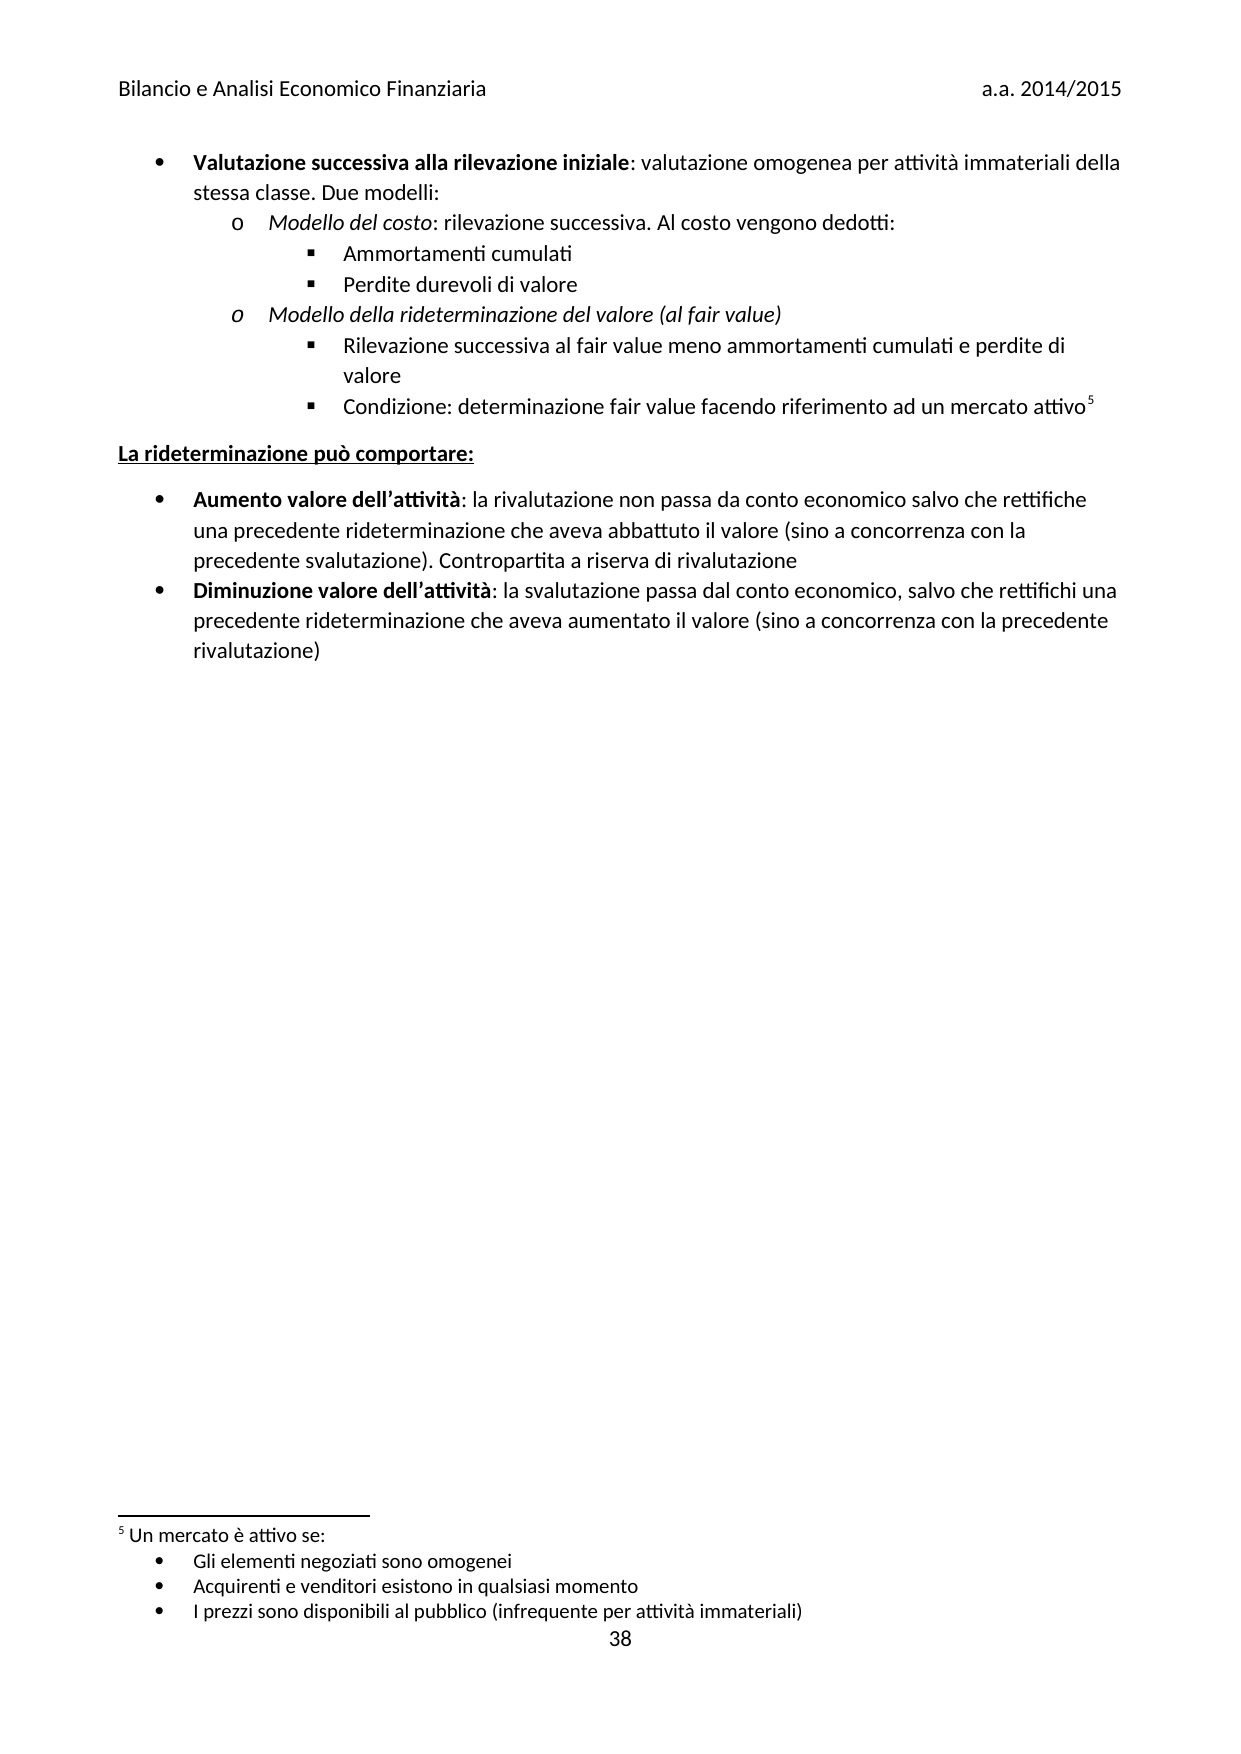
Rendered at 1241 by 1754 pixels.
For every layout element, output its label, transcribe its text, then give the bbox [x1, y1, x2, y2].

list Rilevazione successiva al fair value meno ammortamenti cumulati e perdite di valore [306, 331, 1122, 389]
list Modello della rideterminazione del valore (al fair value) [231, 300, 1122, 329]
list Aumento valore dell’attività: la rivalutazione non passa da conto economico salvo che rettifiche una precedente rideterminazione che aveva abbattuto il valore (sino a concorrenza con la precedente svalutazione). Contropartita a riserva di rivalutazione [156, 486, 1122, 574]
list Modello del costo: rilevazione successiva. Al costo vengono dedotti: [231, 208, 1122, 237]
list Condizione: determinazione fair value facendo riferimento ad un mercato attivo [306, 392, 1122, 420]
list Valutazione successiva alla rilevazione iniziale: valutazione omogenea per attività immateriali della stessa classe. Due modelli: [156, 148, 1122, 206]
list Ammortamenti cumulati [306, 239, 1122, 267]
text La rideterminazione può comportare: [118, 439, 1122, 467]
list Perdite durevoli di valore [306, 270, 1122, 298]
list Diminuzione valore dell’attività: la svalutazione passa dal conto economico, salvo che rettifichi una precedente rideterminazione che aveva aumentato il valore (sino a concorrenza con la precedente rivalutazione) [156, 576, 1122, 664]
